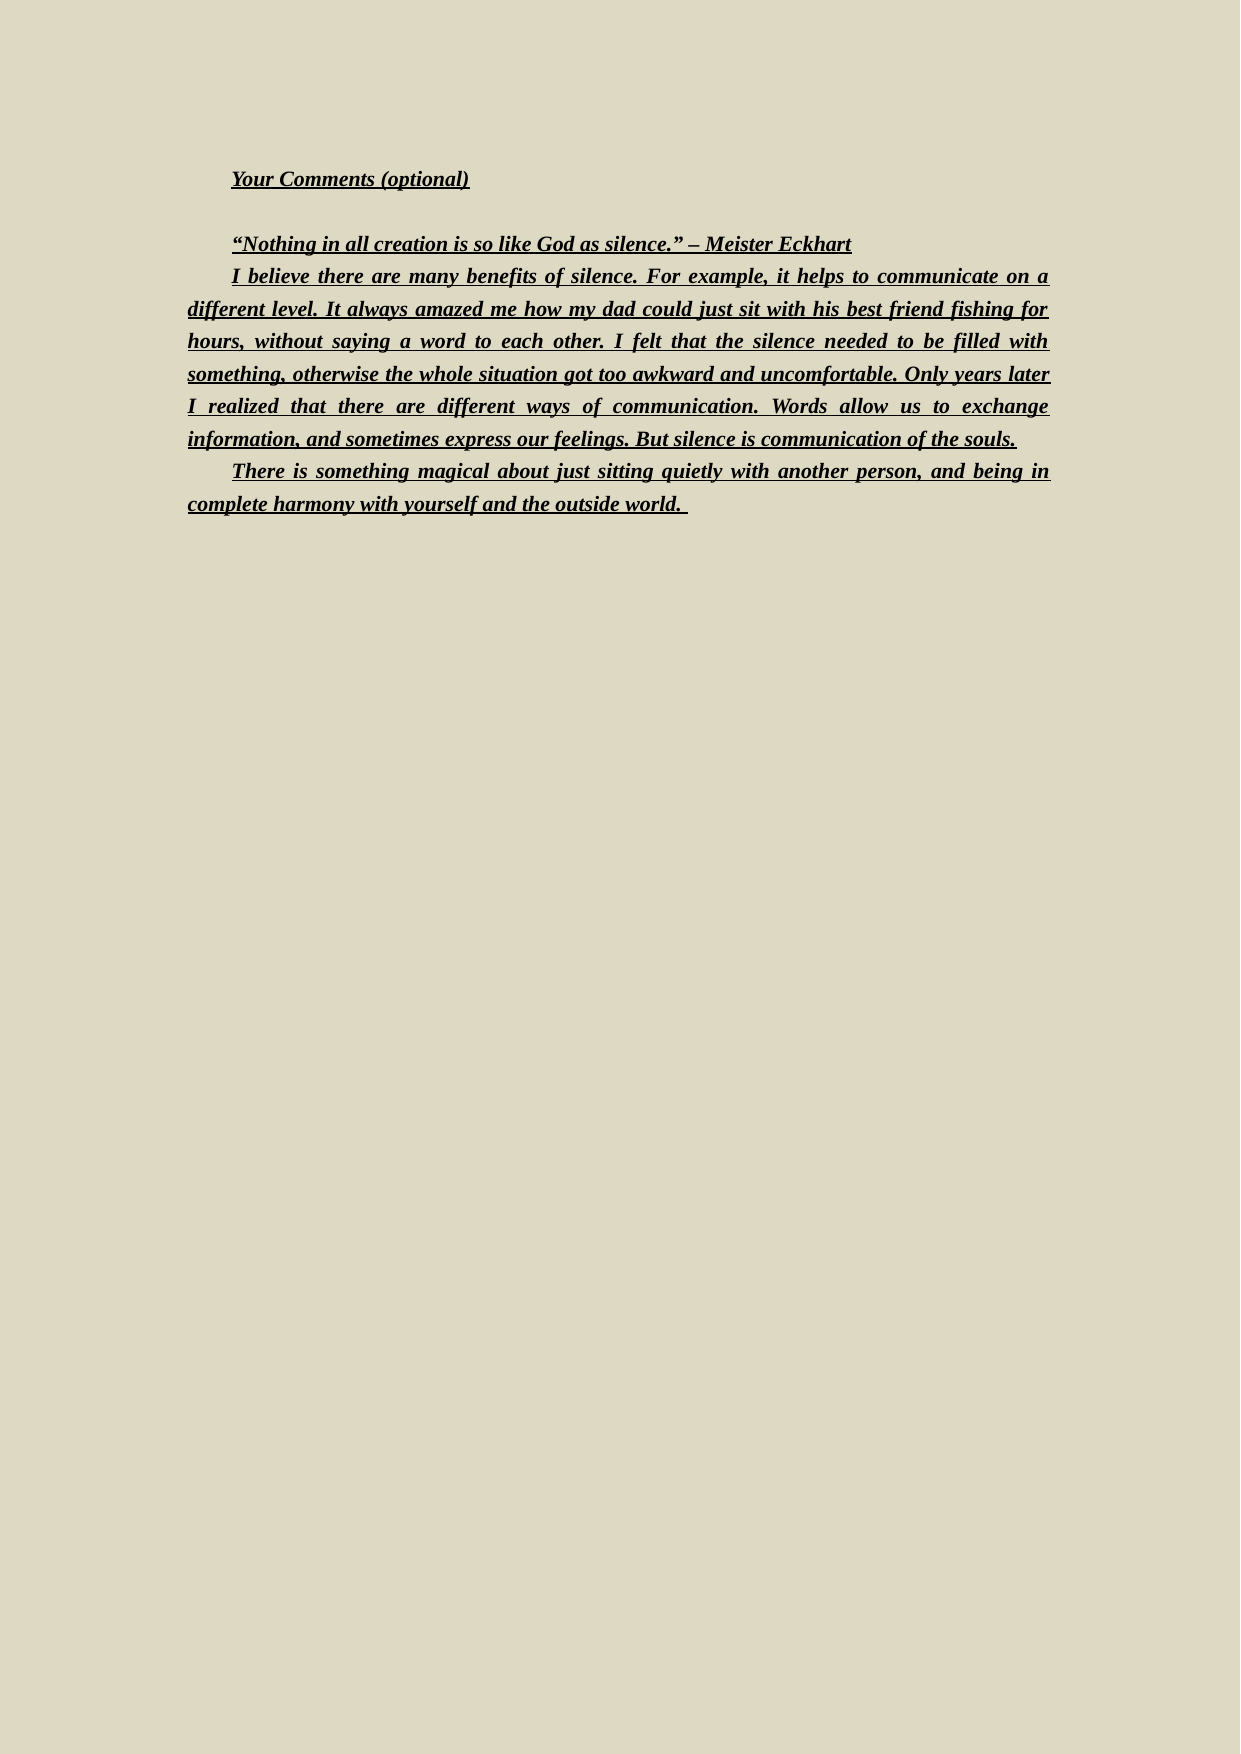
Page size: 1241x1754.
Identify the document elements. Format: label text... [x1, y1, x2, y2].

text I believe there are many benefits of silence. For example, it helps to communicate on a different level. It always amazed me how my dad could just sit with his best friend fishing for hours, without saying a word to each other. I felt that the silence needed to be filled with something, otherwise the whole situation got too awkward and uncomfortable. Only years later I realized that there are different ways of communication. Words allow us to exchange information, and sometimes express our feelings. But silence is communication of the souls. [187, 259, 1053, 454]
text There is something magical about just sitting quietly with another person, and being in complete harmony with yourself and the outside world. [187, 454, 1053, 519]
list Your Comments (optional) [187, 162, 1053, 194]
text “Nothing in all creation is so like God as silence.” – Meister Eckhart [187, 227, 1053, 259]
